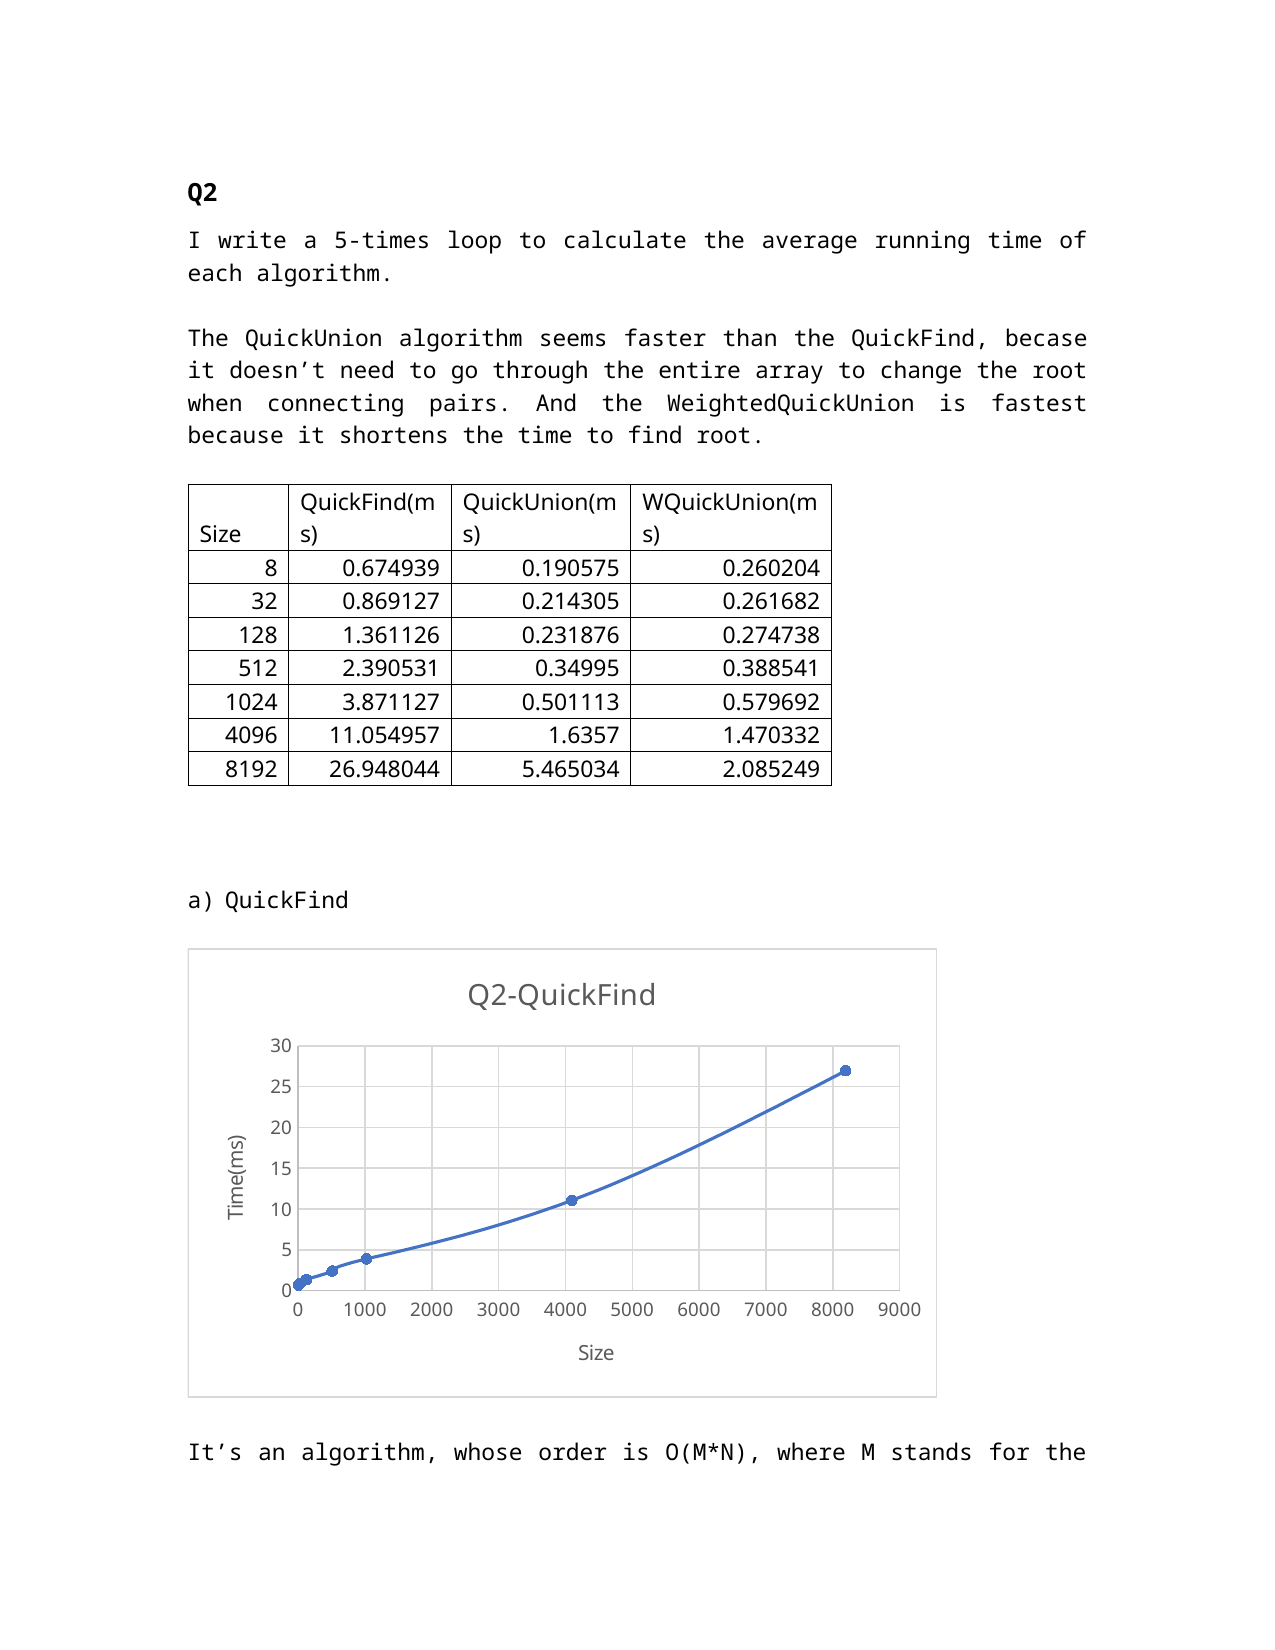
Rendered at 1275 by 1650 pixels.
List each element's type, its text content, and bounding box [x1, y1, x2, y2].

table_cell 0.501113 [452, 685, 630, 717]
table_cell 5.465034 [452, 752, 630, 784]
table_cell 0.674939 [289, 551, 451, 583]
table_cell 3.871127 [289, 685, 451, 717]
text I write a 5-times loop to calculate the average running time of each algorithm. [187, 224, 1087, 289]
table_cell 26.948044 [289, 752, 451, 784]
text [187, 1436, 1087, 1468]
table_cell 0.214305 [452, 584, 630, 617]
table_header WQuickUnion(ms) [631, 485, 831, 550]
text The QuickUnion algorithm seems faster than the QuickFind, becase it doesn’t need to go through the entire array to change the root when connecting pairs. And the WeightedQuickUnion is fastest because it shortens the time to find root. [187, 321, 1087, 451]
table_cell 1024 [189, 685, 288, 717]
table_header QuickFind(ms) [289, 485, 451, 550]
list QuickFind [187, 883, 1087, 916]
table_cell 0.274738 [631, 618, 831, 650]
table_cell 0.869127 [289, 584, 451, 617]
table_cell 1.361126 [289, 618, 451, 650]
table_cell 1.470332 [631, 719, 831, 751]
table_cell 0.388541 [631, 651, 831, 684]
table_cell 4096 [189, 719, 288, 751]
table_cell 1.6357 [452, 719, 630, 751]
table_cell 128 [189, 618, 288, 650]
text Q2 [187, 159, 1087, 224]
table_cell 0.260204 [631, 551, 831, 583]
table_cell 2.390531 [289, 651, 451, 684]
table_cell 0.34995 [452, 651, 630, 684]
table_cell 11.054957 [289, 719, 451, 751]
table_header Size [189, 485, 288, 550]
table_cell 8192 [189, 752, 288, 784]
table_cell 0.190575 [452, 551, 630, 583]
table_cell 32 [189, 584, 288, 617]
table_cell 8 [189, 551, 288, 583]
table_cell 0.231876 [452, 618, 630, 650]
table_header QuickUnion(ms) [452, 485, 630, 550]
table_cell 0.261682 [631, 584, 831, 617]
table_cell 0.579692 [631, 685, 831, 717]
table_cell 2.085249 [631, 752, 831, 784]
table_cell 512 [189, 651, 288, 684]
